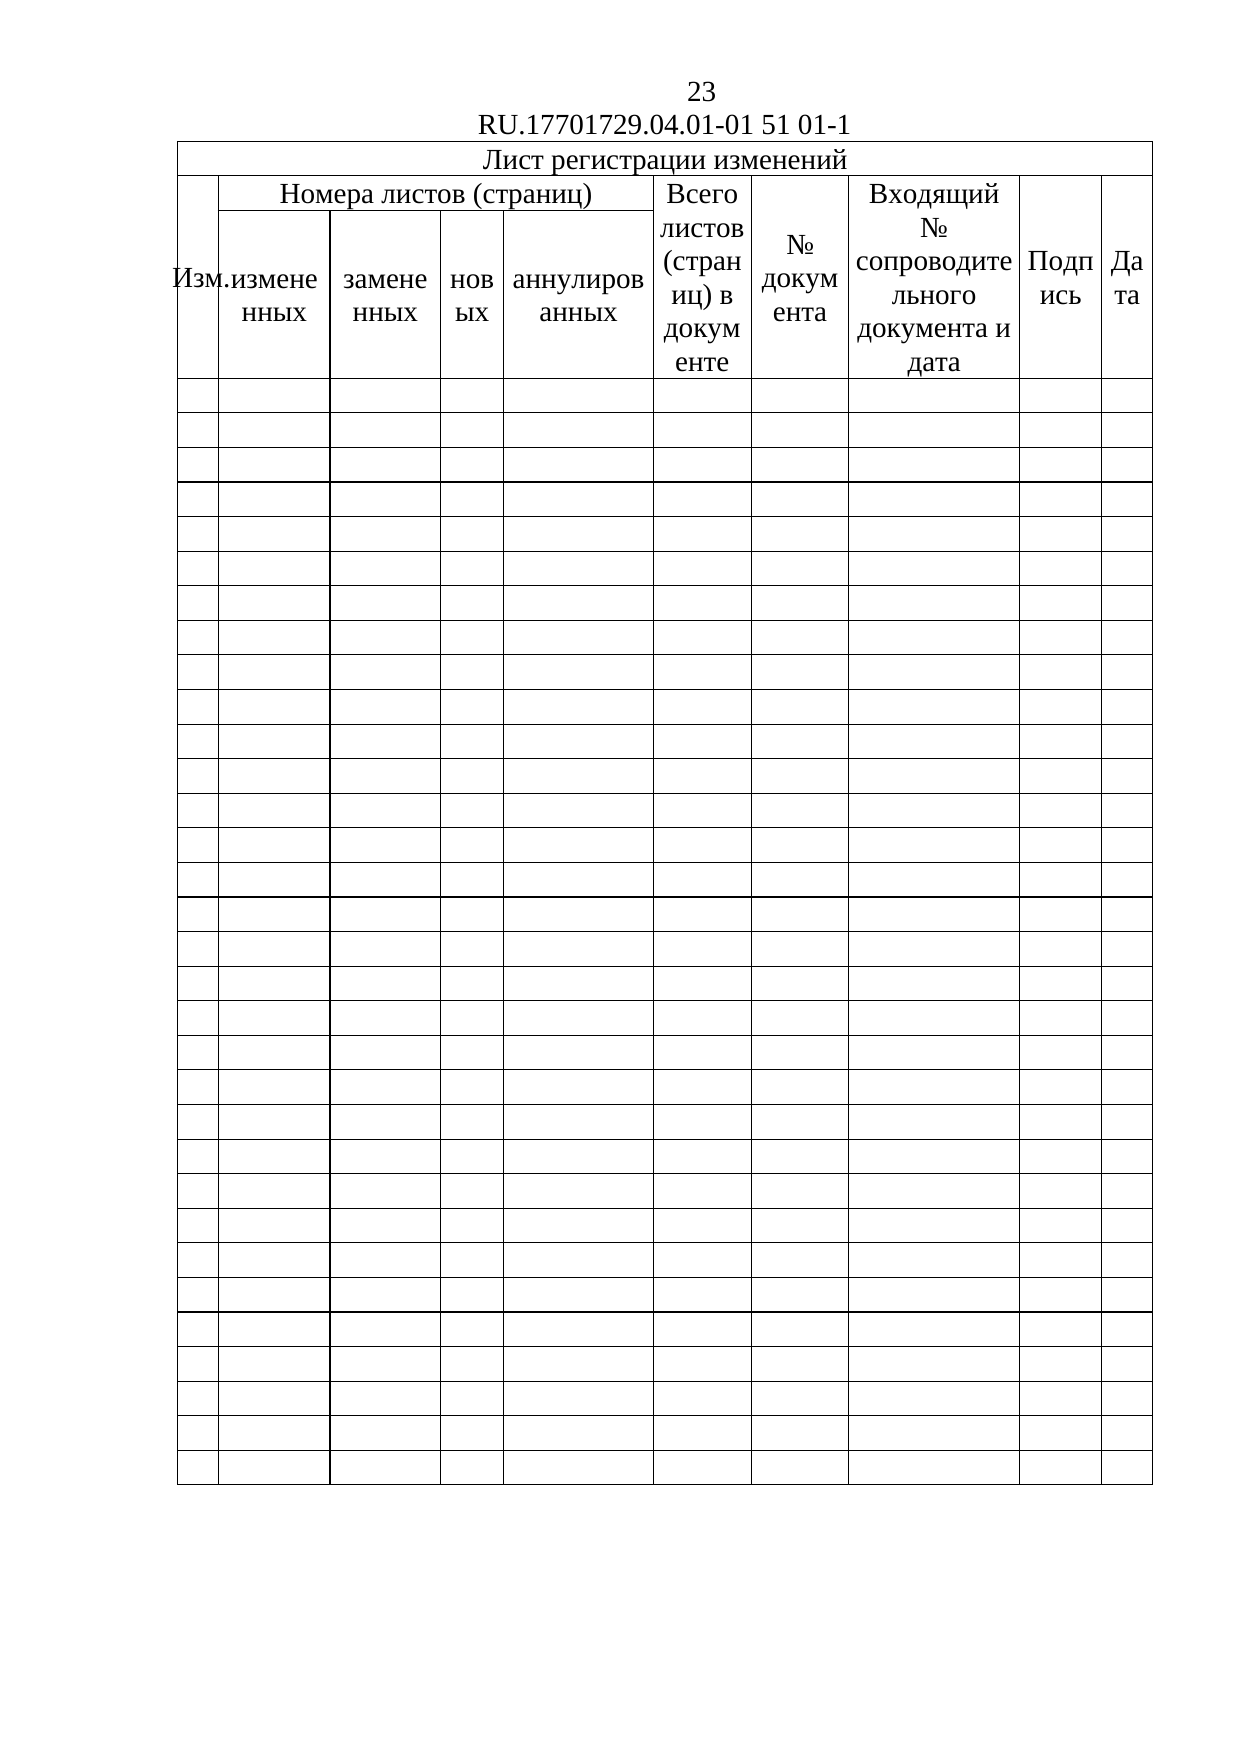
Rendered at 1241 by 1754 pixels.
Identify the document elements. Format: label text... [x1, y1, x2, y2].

table_cell [752, 1243, 848, 1277]
table_cell [849, 690, 1019, 723]
table_cell [178, 517, 218, 551]
table_cell [441, 1140, 503, 1173]
table_cell [504, 1174, 653, 1208]
table_cell [849, 794, 1019, 827]
table_cell [1102, 1347, 1152, 1381]
table_cell Дата [1102, 176, 1152, 378]
table_cell [849, 828, 1019, 862]
table_cell [504, 655, 653, 689]
table_cell [849, 1174, 1019, 1208]
table_cell [441, 828, 503, 862]
table_cell [1102, 586, 1152, 620]
table_cell [219, 621, 329, 654]
table_cell измененных [219, 211, 329, 378]
table_cell [1020, 655, 1101, 689]
table_cell [331, 586, 440, 620]
table_cell [752, 379, 848, 412]
table_cell [441, 621, 503, 654]
table_cell [178, 552, 218, 585]
table_cell [219, 1347, 329, 1381]
table_cell [441, 1382, 503, 1415]
table_cell [219, 1278, 329, 1311]
table_cell [441, 1451, 503, 1484]
table_cell [849, 725, 1019, 758]
table_cell [331, 1313, 440, 1346]
table_cell [752, 725, 848, 758]
table_cell [849, 967, 1019, 1000]
table_cell [1102, 483, 1152, 516]
table_cell [441, 552, 503, 585]
table_cell [219, 1105, 329, 1138]
table_cell [219, 1140, 329, 1173]
table_cell [504, 1243, 653, 1277]
table_cell [219, 1382, 329, 1415]
table_cell [1102, 552, 1152, 585]
table_cell [849, 483, 1019, 516]
table_cell Подпись [1020, 176, 1101, 378]
table_cell новых [441, 211, 503, 378]
table_cell [178, 759, 218, 793]
table_cell [219, 1313, 329, 1346]
table_cell [178, 1243, 218, 1277]
table_cell [1020, 759, 1101, 793]
table_cell [654, 1243, 751, 1277]
table_cell [178, 379, 218, 412]
table_cell [1020, 379, 1101, 412]
table_cell [752, 1001, 848, 1035]
table_cell [752, 794, 848, 827]
table_cell [331, 413, 440, 447]
table_cell [849, 552, 1019, 585]
table_cell [849, 759, 1019, 793]
table_cell [849, 1036, 1019, 1069]
table_cell [1102, 1001, 1152, 1035]
table_cell [219, 379, 329, 412]
table_cell [1020, 1347, 1101, 1381]
table_cell [441, 759, 503, 793]
table_cell [1020, 1105, 1101, 1138]
table_cell [504, 1140, 653, 1173]
table_cell [178, 690, 218, 723]
table_cell [178, 1070, 218, 1104]
table_cell [849, 1001, 1019, 1035]
table_cell [331, 1209, 440, 1242]
table_cell [178, 1140, 218, 1173]
table_cell [504, 690, 653, 723]
table_cell [178, 863, 218, 896]
table_cell [441, 1174, 503, 1208]
table_cell [752, 1209, 848, 1242]
table_cell [1102, 1451, 1152, 1484]
table_cell [331, 655, 440, 689]
table_cell [504, 759, 653, 793]
table_cell [654, 1070, 751, 1104]
table_cell [441, 1070, 503, 1104]
table_cell [504, 932, 653, 966]
table_cell [178, 1174, 218, 1208]
table_cell [178, 448, 218, 481]
table_cell [654, 483, 751, 516]
table_cell [331, 1070, 440, 1104]
table_cell [1020, 1140, 1101, 1173]
table_cell [1020, 1036, 1101, 1069]
table_cell [654, 967, 751, 1000]
table_cell [219, 586, 329, 620]
table_cell [504, 1313, 653, 1346]
table_cell [1102, 932, 1152, 966]
table_cell [1102, 898, 1152, 931]
table_cell [441, 1347, 503, 1381]
table_cell [1102, 1278, 1152, 1311]
table_cell [441, 379, 503, 412]
table_cell [331, 1416, 440, 1450]
table_cell [1102, 759, 1152, 793]
table_cell [752, 932, 848, 966]
table_cell [752, 621, 848, 654]
table_cell [1020, 863, 1101, 896]
table_cell [504, 413, 653, 447]
table_cell [331, 725, 440, 758]
table_cell [1102, 1140, 1152, 1173]
table_cell [219, 794, 329, 827]
table_cell [849, 1243, 1019, 1277]
table_cell [849, 621, 1019, 654]
table_cell [752, 1174, 848, 1208]
table_cell [219, 1451, 329, 1484]
table_cell [178, 1001, 218, 1035]
table_cell [1020, 1451, 1101, 1484]
table_cell [654, 586, 751, 620]
table_cell [441, 413, 503, 447]
table_cell [331, 379, 440, 412]
table_cell [1102, 1243, 1152, 1277]
table_cell [849, 655, 1019, 689]
table_cell [504, 1347, 653, 1381]
table_cell [178, 1105, 218, 1138]
table_cell [441, 1036, 503, 1069]
table_cell [654, 655, 751, 689]
table_cell [654, 552, 751, 585]
table_cell [654, 1209, 751, 1242]
table_cell [1020, 1382, 1101, 1415]
table_cell [178, 828, 218, 862]
table_cell [1020, 932, 1101, 966]
table_cell [752, 448, 848, 481]
table_cell [219, 517, 329, 551]
table_cell [1020, 828, 1101, 862]
table_cell [504, 1278, 653, 1311]
table_cell [504, 586, 653, 620]
table_cell [504, 1001, 653, 1035]
table_cell [849, 1416, 1019, 1450]
table_cell [441, 1001, 503, 1035]
table_cell [654, 932, 751, 966]
table_cell [331, 863, 440, 896]
table_cell [1102, 690, 1152, 723]
table_cell [504, 621, 653, 654]
table_cell [441, 483, 503, 516]
table_cell [1020, 1001, 1101, 1035]
table_cell [504, 517, 653, 551]
table_cell [504, 898, 653, 931]
table_cell [331, 552, 440, 585]
table_cell [331, 517, 440, 551]
table_cell [654, 1278, 751, 1311]
table_cell [654, 621, 751, 654]
table_cell [504, 448, 653, 481]
table_cell [1020, 1243, 1101, 1277]
table_cell Изм. [178, 176, 218, 378]
table_cell [752, 863, 848, 896]
table_cell [849, 586, 1019, 620]
table_cell [219, 655, 329, 689]
table_cell [219, 863, 329, 896]
table_cell [331, 967, 440, 1000]
table_cell [504, 552, 653, 585]
table_cell [331, 1451, 440, 1484]
table_cell [441, 898, 503, 931]
table_cell [654, 1001, 751, 1035]
table_cell [178, 1036, 218, 1069]
table_cell [1102, 1070, 1152, 1104]
table_cell [1102, 655, 1152, 689]
table_cell [504, 1070, 653, 1104]
table_cell [178, 725, 218, 758]
table_cell [654, 1174, 751, 1208]
table_cell [849, 1105, 1019, 1138]
table_cell [752, 517, 848, 551]
table_cell [654, 898, 751, 931]
table_cell [654, 725, 751, 758]
table_cell Номера листов (страниц) [219, 176, 653, 210]
table_cell [331, 1174, 440, 1208]
table_cell [1020, 725, 1101, 758]
table_cell [849, 932, 1019, 966]
table_cell [752, 1347, 848, 1381]
table_cell [219, 1209, 329, 1242]
table_cell [331, 1001, 440, 1035]
table_cell [219, 552, 329, 585]
table_cell [752, 552, 848, 585]
table_cell [504, 967, 653, 1000]
table_cell [219, 967, 329, 1000]
table_cell [219, 483, 329, 516]
table_cell [752, 828, 848, 862]
table_cell [178, 1278, 218, 1311]
table_cell [1102, 828, 1152, 862]
table_cell [504, 1209, 653, 1242]
table_cell [1102, 517, 1152, 551]
table_cell [654, 1036, 751, 1069]
table_cell [752, 759, 848, 793]
table_cell [752, 690, 848, 723]
table_cell [219, 725, 329, 758]
table_cell [331, 1243, 440, 1277]
table_cell [654, 517, 751, 551]
table_cell [752, 413, 848, 447]
table_cell [1102, 448, 1152, 481]
table_cell [178, 1313, 218, 1346]
table_cell [219, 413, 329, 447]
table_cell [1102, 1313, 1152, 1346]
table_cell [1102, 1105, 1152, 1138]
table_cell [849, 379, 1019, 412]
table_cell [1102, 1036, 1152, 1069]
table_cell [1102, 1382, 1152, 1415]
table_cell [1020, 586, 1101, 620]
table_cell [1020, 552, 1101, 585]
table_cell [1102, 863, 1152, 896]
table_cell [178, 413, 218, 447]
table_cell [1020, 1278, 1101, 1311]
table_cell [752, 1278, 848, 1311]
table_cell [654, 828, 751, 862]
table_cell [178, 1451, 218, 1484]
table_cell [441, 932, 503, 966]
table_cell [178, 586, 218, 620]
table_cell [441, 448, 503, 481]
table_cell [654, 1451, 751, 1484]
table_cell [1020, 898, 1101, 931]
table_cell [441, 794, 503, 827]
table_cell [849, 448, 1019, 481]
table_cell [441, 1313, 503, 1346]
table_cell [331, 898, 440, 931]
table_cell [441, 655, 503, 689]
table_cell [1020, 413, 1101, 447]
table_cell [752, 898, 848, 931]
table_cell [178, 621, 218, 654]
table_cell [331, 828, 440, 862]
table_cell [752, 967, 848, 1000]
table_cell [331, 483, 440, 516]
table_cell Входящий № сопроводительного документа и дата [849, 176, 1019, 378]
table_cell [331, 1105, 440, 1138]
table_cell [752, 1382, 848, 1415]
table_cell [849, 1382, 1019, 1415]
table_cell [1102, 725, 1152, 758]
table_cell [849, 1347, 1019, 1381]
table_cell [1102, 1416, 1152, 1450]
table_cell [1020, 1209, 1101, 1242]
table_cell [331, 794, 440, 827]
table_cell [178, 794, 218, 827]
table_cell [654, 1347, 751, 1381]
table_cell [1102, 1209, 1152, 1242]
table_cell [1020, 517, 1101, 551]
table_cell [654, 448, 751, 481]
table_cell [654, 413, 751, 447]
table_cell [441, 1278, 503, 1311]
table_cell Всего листов (страниц) в документе [654, 176, 751, 378]
table_cell [219, 1036, 329, 1069]
table_cell [504, 828, 653, 862]
table_cell [504, 483, 653, 516]
table_cell [504, 1036, 653, 1069]
table_cell [1020, 448, 1101, 481]
table_cell [752, 1416, 848, 1450]
table_cell [1020, 621, 1101, 654]
table_cell [1102, 1174, 1152, 1208]
table_cell [178, 1347, 218, 1381]
table_cell [849, 1070, 1019, 1104]
table_cell [654, 863, 751, 896]
table_cell [331, 1347, 440, 1381]
table_cell [219, 1001, 329, 1035]
table_cell [331, 759, 440, 793]
table_cell [441, 863, 503, 896]
table_cell [441, 517, 503, 551]
table_cell [752, 1036, 848, 1069]
table_cell [752, 1451, 848, 1484]
table_cell [178, 1382, 218, 1415]
table_cell [654, 794, 751, 827]
table_cell [504, 1382, 653, 1415]
table_cell [1020, 967, 1101, 1000]
table_cell [504, 1416, 653, 1450]
table_cell [849, 863, 1019, 896]
table_cell [752, 1105, 848, 1138]
table_cell [752, 1313, 848, 1346]
table_cell [1102, 967, 1152, 1000]
table_cell [1020, 1416, 1101, 1450]
table_cell [441, 586, 503, 620]
table_cell [219, 828, 329, 862]
table_cell [752, 1070, 848, 1104]
table_cell [331, 690, 440, 723]
table_cell [1020, 1174, 1101, 1208]
table_cell [1020, 1313, 1101, 1346]
table_cell [849, 1451, 1019, 1484]
table_cell [654, 379, 751, 412]
table_cell [504, 863, 653, 896]
table_cell [1102, 794, 1152, 827]
table_cell [849, 1313, 1019, 1346]
table_cell [178, 932, 218, 966]
table_cell [441, 1416, 503, 1450]
table_cell [849, 413, 1019, 447]
table_cell [331, 621, 440, 654]
table_cell [504, 794, 653, 827]
table_cell [1102, 379, 1152, 412]
table_cell [441, 1105, 503, 1138]
table_cell [654, 1140, 751, 1173]
table_cell [504, 379, 653, 412]
table_cell [849, 1140, 1019, 1173]
table_cell [331, 1382, 440, 1415]
table_cell [219, 759, 329, 793]
table_cell [849, 517, 1019, 551]
table_cell [178, 1209, 218, 1242]
table_cell [1020, 690, 1101, 723]
table_cell [331, 1140, 440, 1173]
table_cell [441, 725, 503, 758]
table_cell [1102, 621, 1152, 654]
table_cell [178, 967, 218, 1000]
table_cell [331, 1036, 440, 1069]
table_cell [178, 483, 218, 516]
table_cell [752, 483, 848, 516]
table_cell [654, 759, 751, 793]
table_cell [219, 898, 329, 931]
table_cell № документа [752, 176, 848, 378]
table_cell [331, 448, 440, 481]
table_cell [1102, 413, 1152, 447]
table_cell [219, 932, 329, 966]
table_cell [331, 1278, 440, 1311]
table_cell [219, 1174, 329, 1208]
table_cell [849, 898, 1019, 931]
table_cell [1020, 794, 1101, 827]
table_cell [849, 1278, 1019, 1311]
table_cell [219, 1243, 329, 1277]
table_cell [654, 690, 751, 723]
table_cell [441, 967, 503, 1000]
table_cell [654, 1313, 751, 1346]
table_cell [178, 655, 218, 689]
table_cell [441, 1243, 503, 1277]
table_cell [504, 1105, 653, 1138]
table_cell [654, 1105, 751, 1138]
table_cell [219, 1070, 329, 1104]
table_cell [178, 1416, 218, 1450]
table_cell [219, 448, 329, 481]
table_cell [219, 1416, 329, 1450]
table_cell [504, 725, 653, 758]
table_cell аннулированных [504, 211, 653, 378]
table_header Лист регистрации изменений [178, 142, 1152, 175]
table_cell [441, 690, 503, 723]
table_cell [752, 655, 848, 689]
table_cell [654, 1382, 751, 1415]
table_cell [219, 690, 329, 723]
table_cell [331, 932, 440, 966]
table_cell [752, 1140, 848, 1173]
table_cell [1020, 1070, 1101, 1104]
table_cell [654, 1416, 751, 1450]
table_cell [849, 1209, 1019, 1242]
table_cell [441, 1209, 503, 1242]
table_cell [752, 586, 848, 620]
table_cell замененных [331, 211, 440, 378]
table_cell [1020, 483, 1101, 516]
table_cell [504, 1451, 653, 1484]
table_cell [178, 898, 218, 931]
